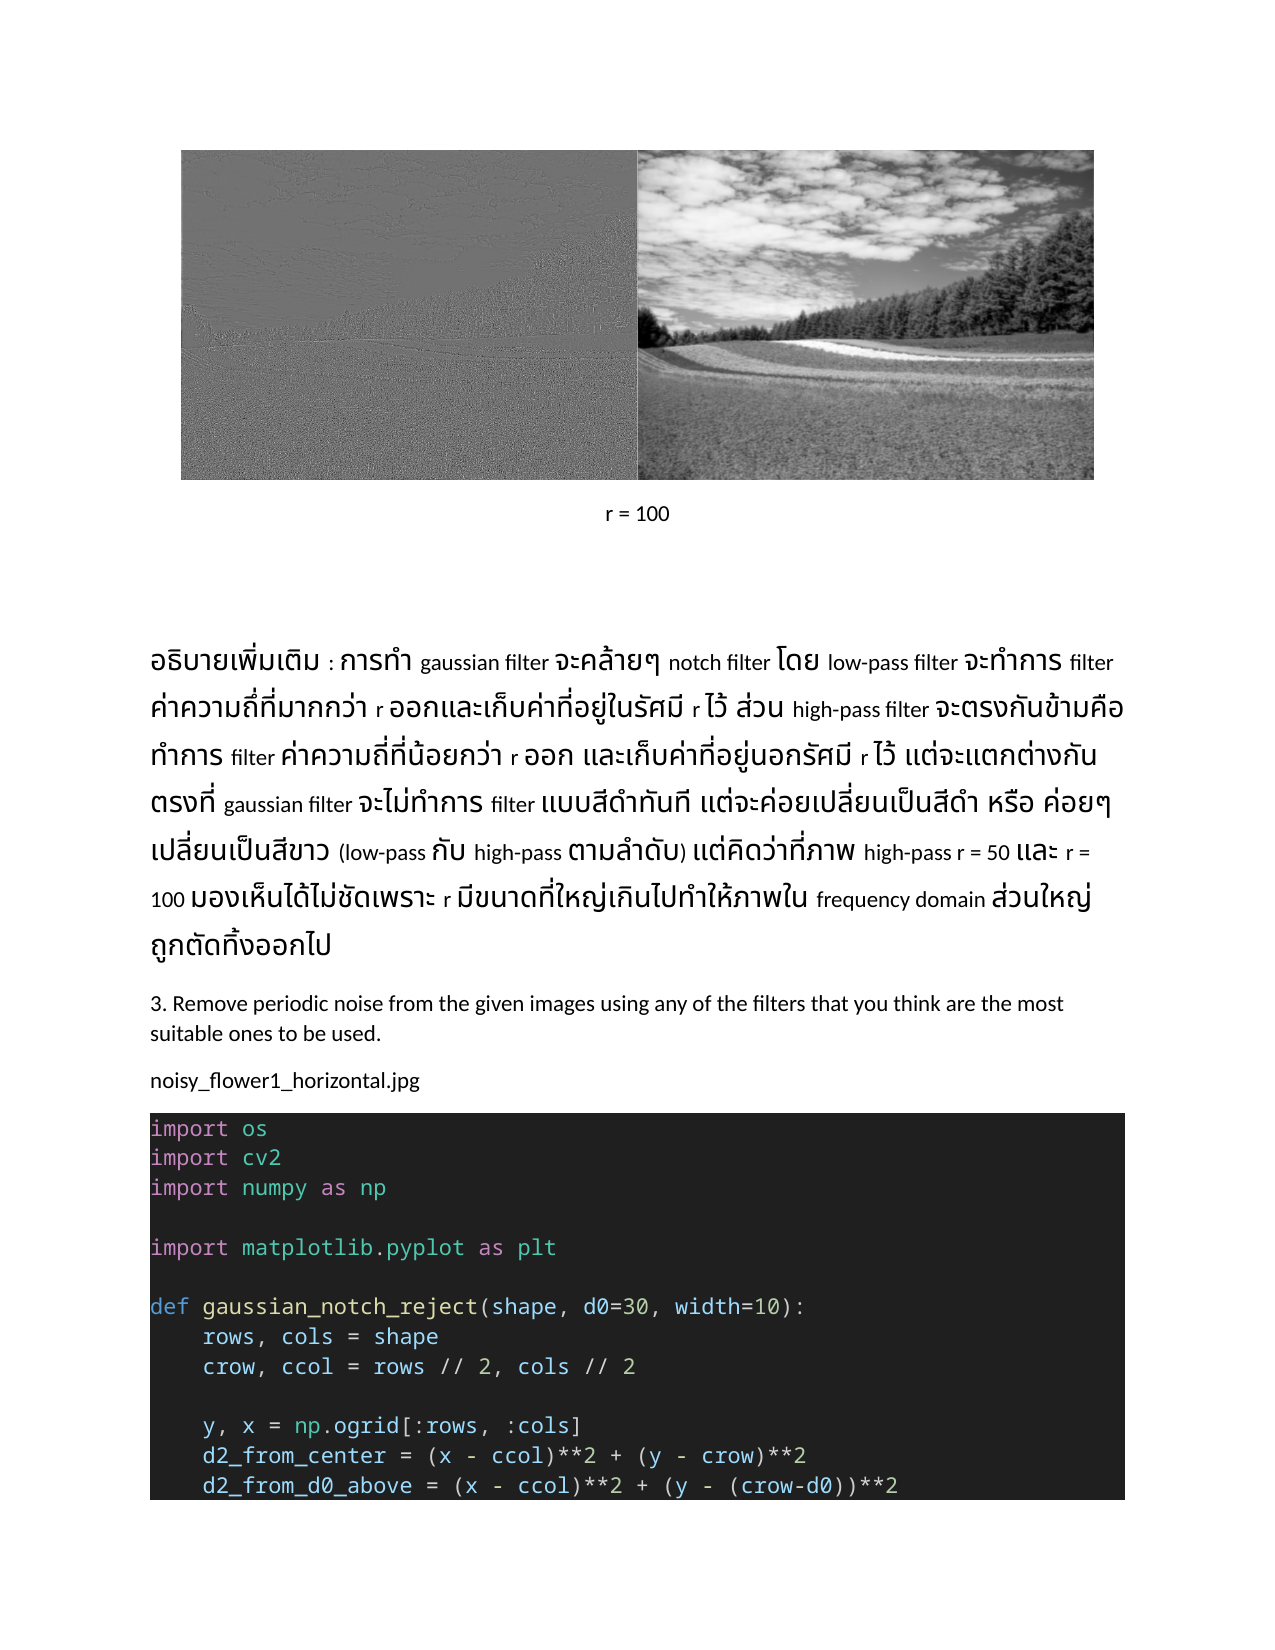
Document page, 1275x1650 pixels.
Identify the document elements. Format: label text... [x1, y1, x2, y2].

text import os [150, 1113, 1125, 1142]
picture [181, 150, 1094, 480]
text 3. Remove periodic noise from the given images using any of the filters that you think are the most suitable ones to be used. [150, 989, 1125, 1047]
text อธิบายเพิ่มเติม : การทำ gaussian filter จะคล้ายๆ notch filter โดย low-pass filter จะทำการ filter ค่าความถึ่ที่มากกว่า r ออกและเก็บค่าที่อยู่ในรัศมี r ไว้ ส่วน high-pass filter จะตรงกันข้ามคือทำการ filter ค่าความถี่ที่น้อยกว่า r ออก และเก็บค่าที่อยู่นอกรัศมี r ไว้ แต่จะแตกต่างกันตรงที่ gaussian filter จะไม่ทำการ filter แบบสีดำทันที แต่จะค่อยเปลี่ยนเป็นสีดำ หรือ ค่อยๆเปลี่ยนเป็นสีขาว (low-pass กับ high-pass ตามลำดับ) แต่คิดว่าที่ภาพ high-pass r = 50 และ r = 100 มองเห็นได้ไม่ชัดเพราะ r มีขนาดที่ใหญ่เกินไปทำให้ภาพใน frequency domain ส่วนใหญ่ถูกตัดทิ้งออกไป [150, 639, 1125, 968]
text d2_from_center = (x - ccol)**2 + (y - crow)**2 [150, 1440, 1125, 1470]
text y, x = np.ogrid[:rows, :cols] [150, 1411, 1125, 1440]
text def gaussian_notch_reject(shape, d0=30, width=10): [150, 1291, 1125, 1321]
text rows, cols = shape [150, 1321, 1125, 1351]
text import numpy as np [150, 1172, 1125, 1202]
text crow, ccol = rows // 2, cols // 2 [150, 1351, 1125, 1381]
text noisy_flower1_horizontal.jpg [150, 1066, 1125, 1094]
text r = 100 [150, 499, 1125, 527]
text import cv2 [150, 1142, 1125, 1172]
text d2_from_d0_above = (x - ccol)**2 + (y - (crow-d0))**2 [150, 1470, 1125, 1500]
text import matplotlib.pyplot as plt [150, 1232, 1125, 1262]
